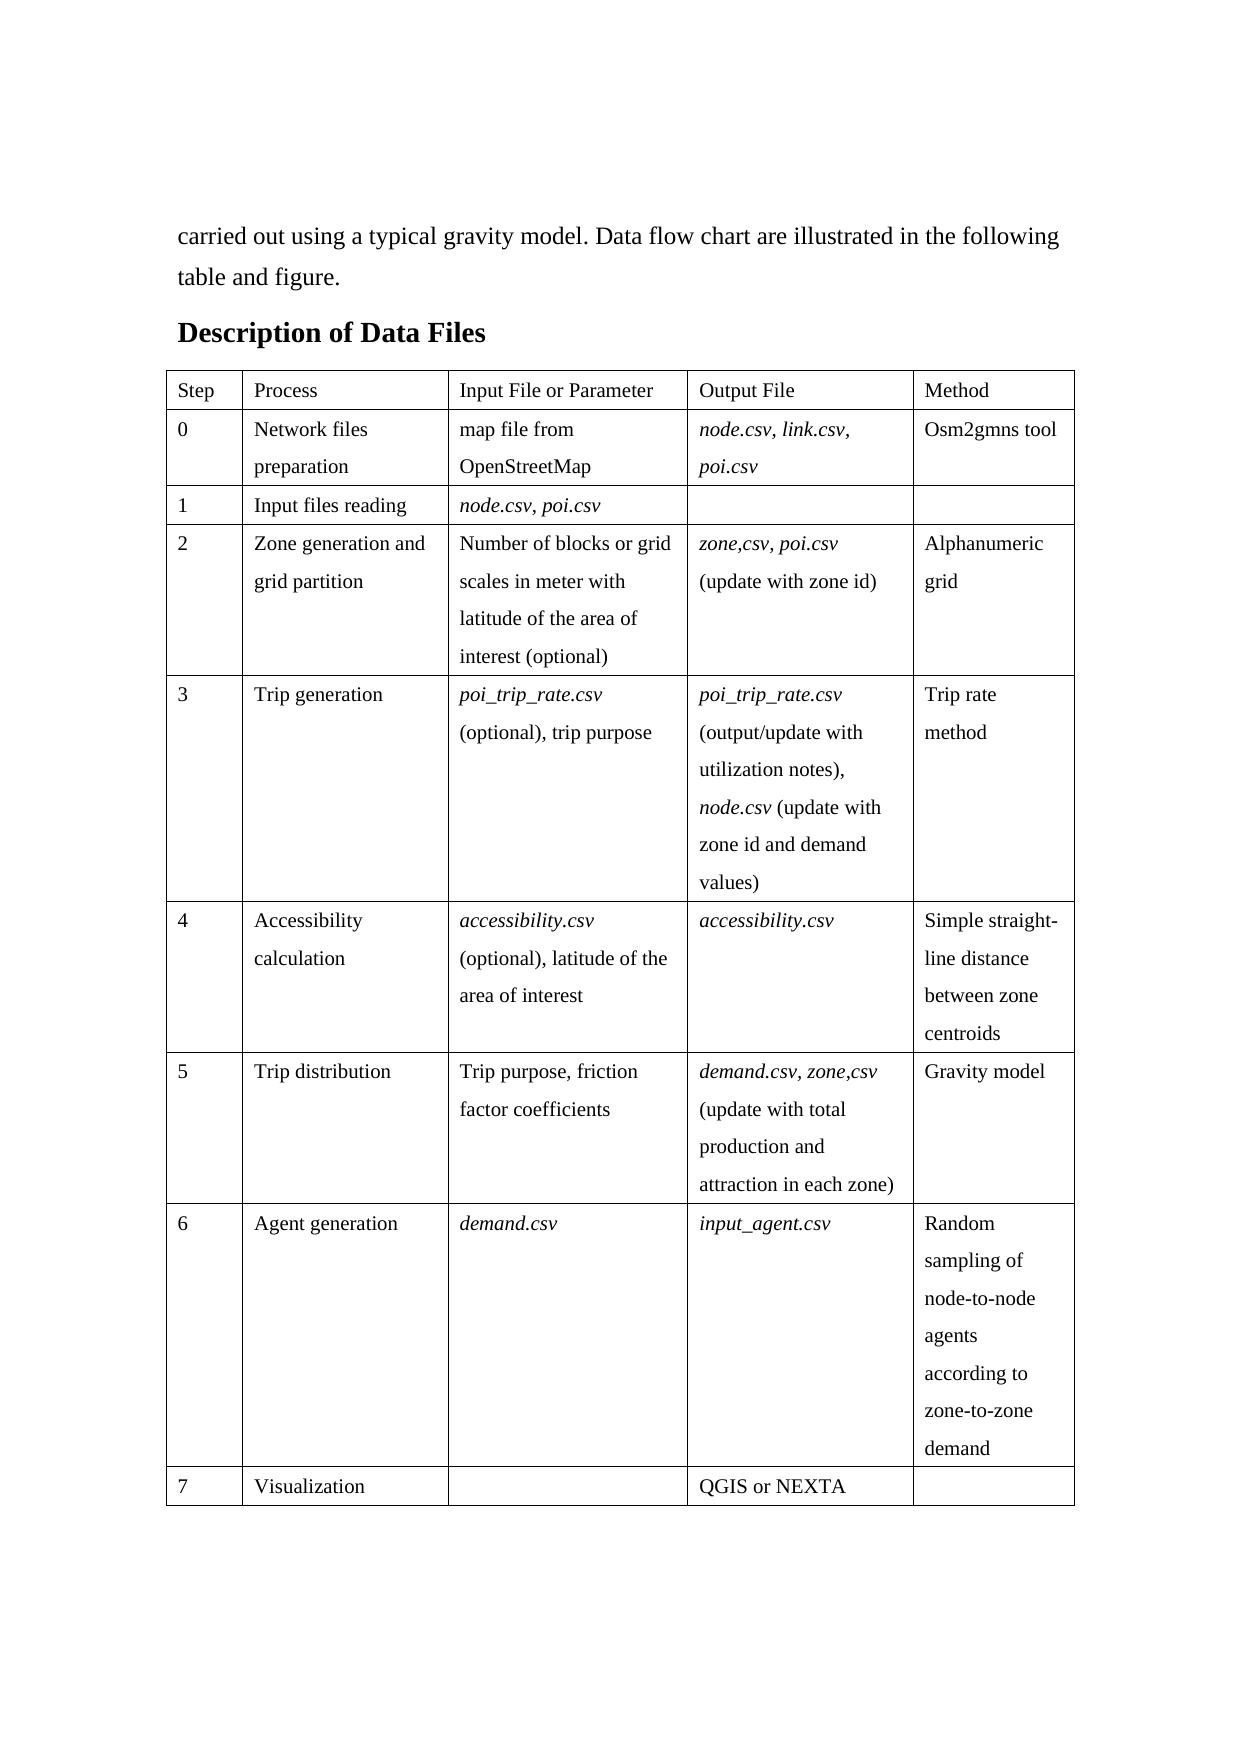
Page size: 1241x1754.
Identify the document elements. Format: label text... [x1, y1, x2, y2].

table_cell 5 [167, 1053, 242, 1203]
table_cell demand.csv, zone,csv (update with total production and attraction in each zone) [688, 1053, 913, 1203]
table_cell 7 [167, 1467, 242, 1505]
table_cell [914, 486, 1074, 523]
table_cell 3 [167, 676, 242, 901]
table_header Process [243, 371, 448, 409]
table_cell Gravity model [914, 1053, 1074, 1203]
table_cell accessibility.csv [688, 902, 913, 1052]
table_cell Trip rate method [914, 676, 1074, 901]
table_cell Number of blocks or grid scales in meter with latitude of the area of interest (optional) [449, 525, 687, 674]
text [177, 217, 1063, 295]
table_cell Accessibility calculation [243, 902, 448, 1052]
table_header Input File or Parameter [449, 371, 687, 409]
table_cell node.csv, link.csv, poi.csv [688, 410, 913, 485]
table_cell [914, 1467, 1074, 1505]
table_cell Visualization [243, 1467, 448, 1505]
table_cell Random sampling of node-to-node agents according to zone-to-zone demand [914, 1204, 1074, 1466]
table_cell QGIS or NEXTA [688, 1467, 913, 1505]
table_cell Network files preparation [243, 410, 448, 485]
table_cell zone,csv, poi.csv (update with zone id) [688, 525, 913, 674]
table_cell Trip purpose, friction factor coefficients [449, 1053, 687, 1203]
table_cell 2 [167, 525, 242, 674]
table_cell node.csv, poi.csv [449, 486, 687, 523]
table_cell poi_trip_rate.csv (optional), trip purpose [449, 676, 687, 901]
table_cell Trip generation [243, 676, 448, 901]
table_cell Osm2gmns tool [914, 410, 1074, 485]
table_cell poi_trip_rate.csv (output/update with utilization notes), node.csv (update with zone id and demand values) [688, 676, 913, 901]
table_cell 4 [167, 902, 242, 1052]
table_header Method [914, 371, 1074, 409]
table_cell [688, 486, 913, 523]
table_cell [449, 1467, 687, 1505]
text Description of Data Files [177, 314, 1063, 351]
table_cell 0 [167, 410, 242, 485]
table_cell input_agent.csv [688, 1204, 913, 1466]
table_cell demand.csv [449, 1204, 687, 1466]
table_header Step [167, 371, 242, 409]
table_cell Alphanumeric grid [914, 525, 1074, 674]
table_cell Trip distribution [243, 1053, 448, 1203]
table_header Output File [688, 371, 913, 409]
table_cell Simple straight-line distance between zone centroids [914, 902, 1074, 1052]
table_cell 6 [167, 1204, 242, 1466]
table_cell 1 [167, 486, 242, 523]
table_cell Agent generation [243, 1204, 448, 1466]
table_cell Zone generation and grid partition [243, 525, 448, 674]
table_cell accessibility.csv (optional), latitude of the area of interest [449, 902, 687, 1052]
table_cell Input files reading [243, 486, 448, 523]
table_cell map file from OpenStreetMap [449, 410, 687, 485]
